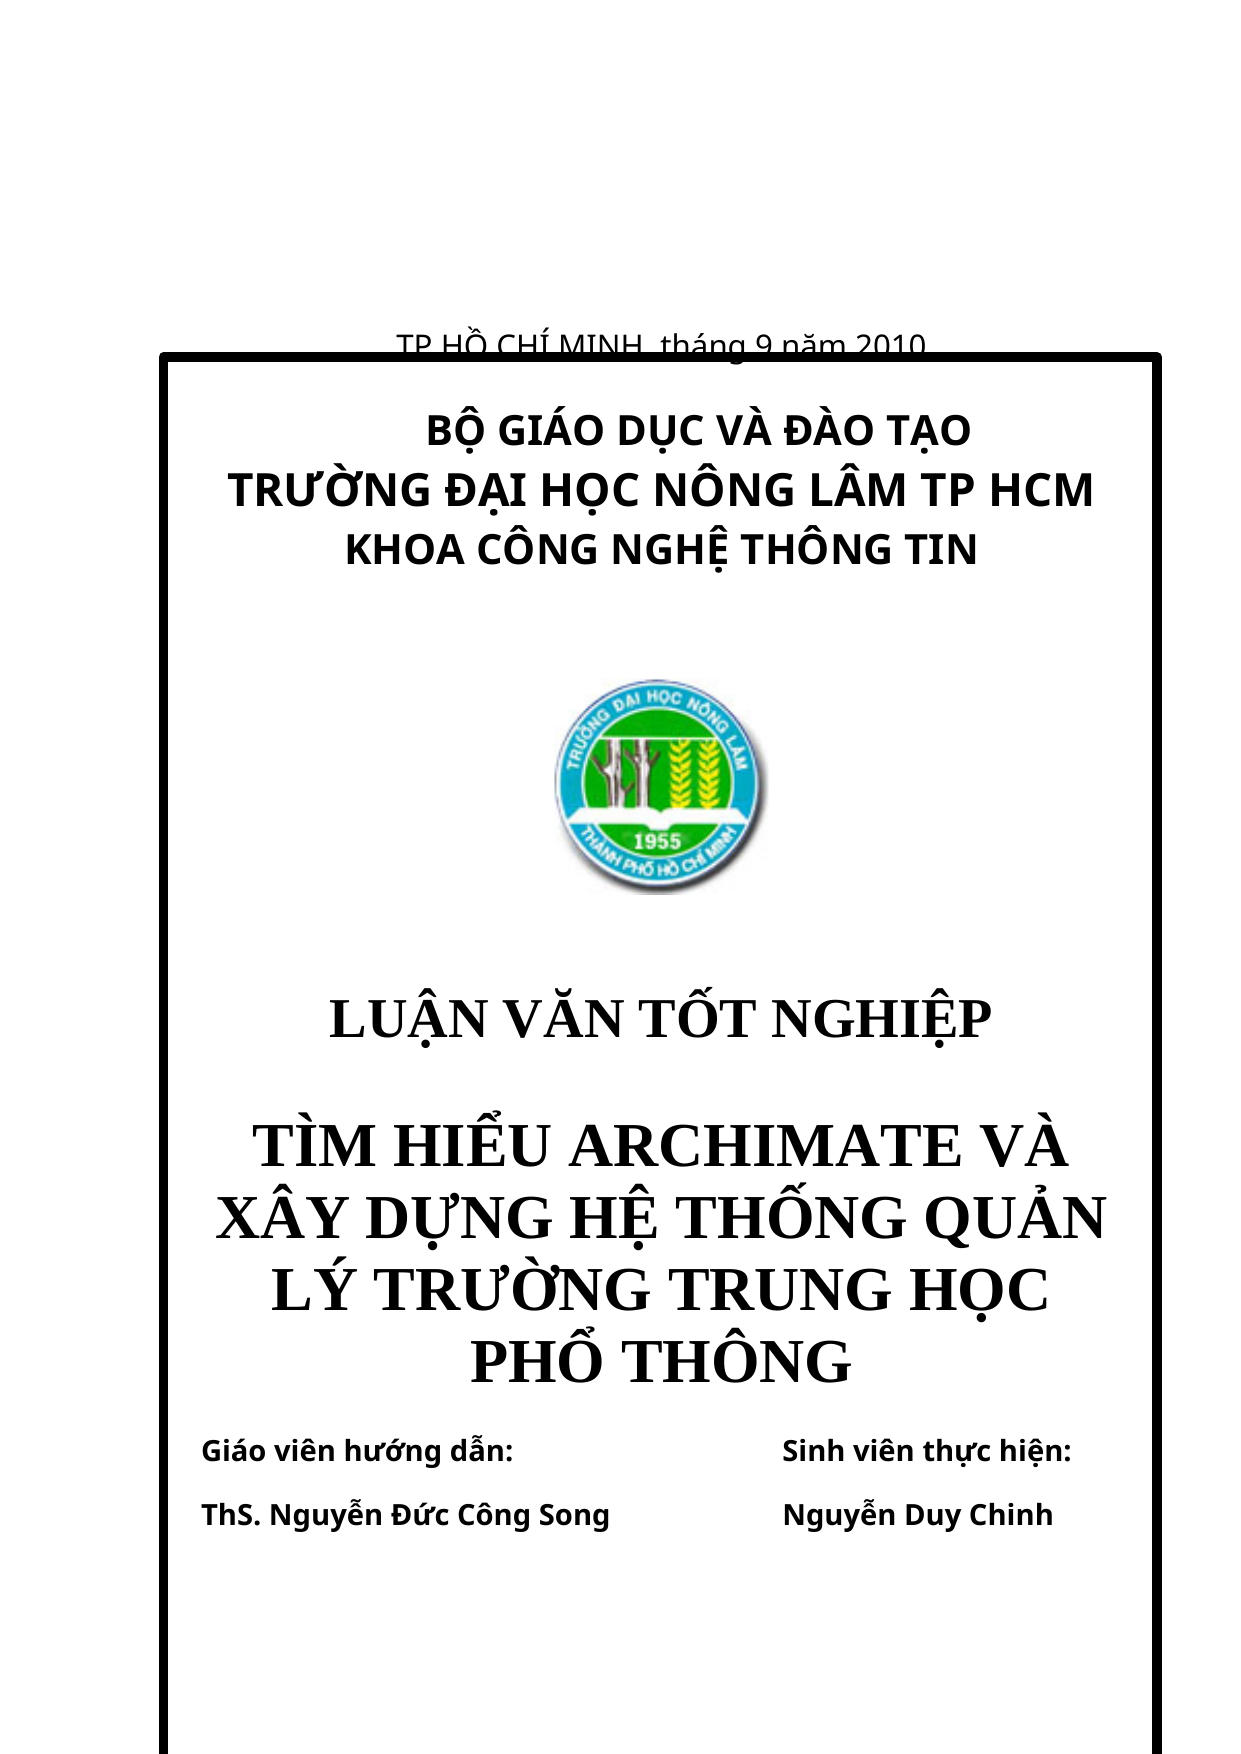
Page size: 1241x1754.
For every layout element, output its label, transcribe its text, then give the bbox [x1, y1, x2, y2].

text TRƯỜNG ĐẠI HỌC NÔNG LÂM TP HCM [201, 458, 1122, 520]
text TÌM HIỂU ARCHIMATE VÀ XÂY DỰNG HỆ THỐNG QUẢN LÝ TRƯỜNG TRUNG HỌC PHỔ THÔNG [201, 1108, 1122, 1396]
text TP.HỒ CHÍ MINH, tháng 9 năm 2010 [201, 324, 1122, 352]
text Giáo viên hướng dẫn: Sinh viên thực hiện: [201, 1430, 1122, 1470]
text BỘ GIÁO DỤC VÀ ĐÀO TẠO [201, 401, 1122, 458]
text LUẬN VĂN TỐT NGHIỆP [201, 985, 1122, 1050]
text KHOA CÔNG NGHỆ THÔNG TIN [201, 520, 1122, 577]
text ThS. Nguyễn Đức Công Song Nguyễn Duy Chinh [201, 1495, 1122, 1534]
